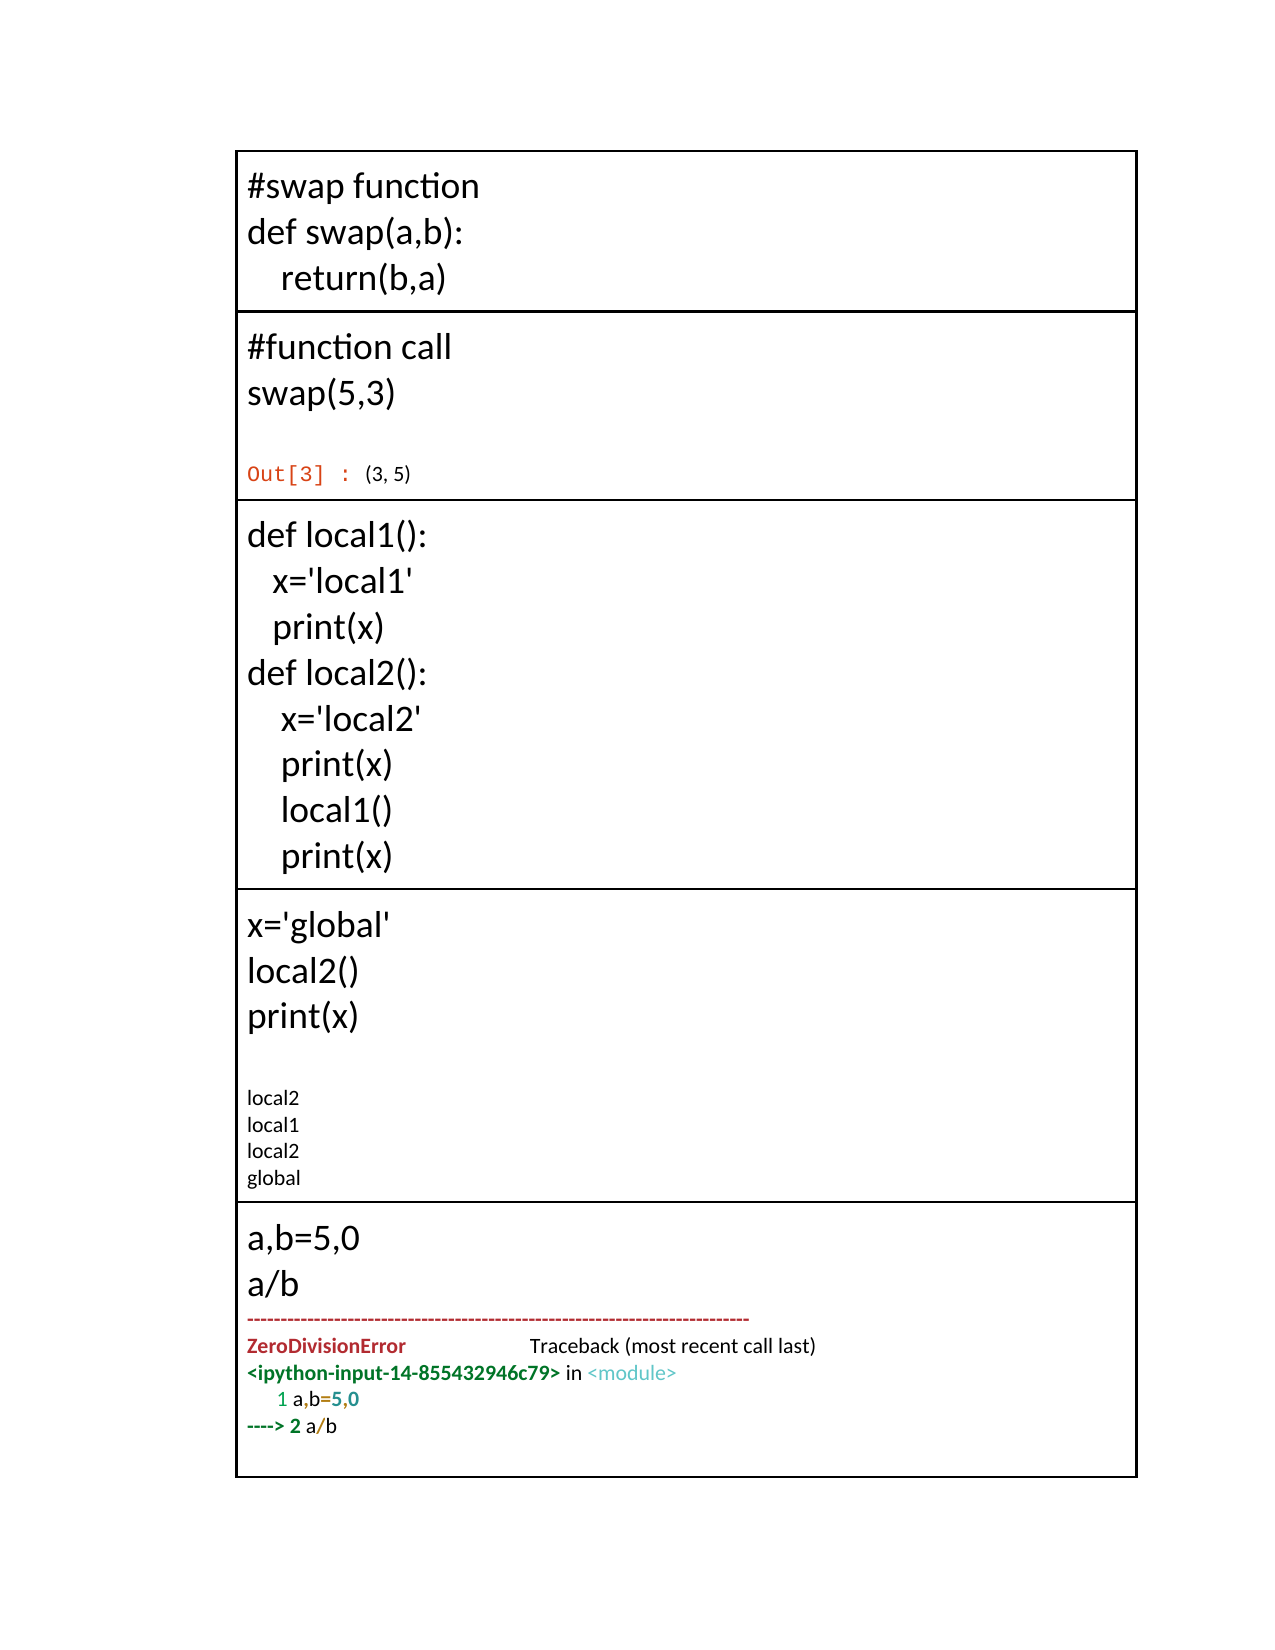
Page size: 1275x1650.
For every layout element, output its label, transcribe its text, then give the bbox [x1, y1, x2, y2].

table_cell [238, 1203, 1135, 1476]
table_cell x='global' local2() print(x) local2 local1 local2 global [238, 890, 1135, 1201]
table_cell #swap function def swap(a,b): return(b,a) [238, 152, 1135, 310]
table_cell #function call swap(5,3) Out[3] : (3, 5) [238, 313, 1135, 499]
table_cell def local1(): x='local1' print(x) def local2(): x='local2' print(x) local1() print(x) [238, 501, 1135, 888]
